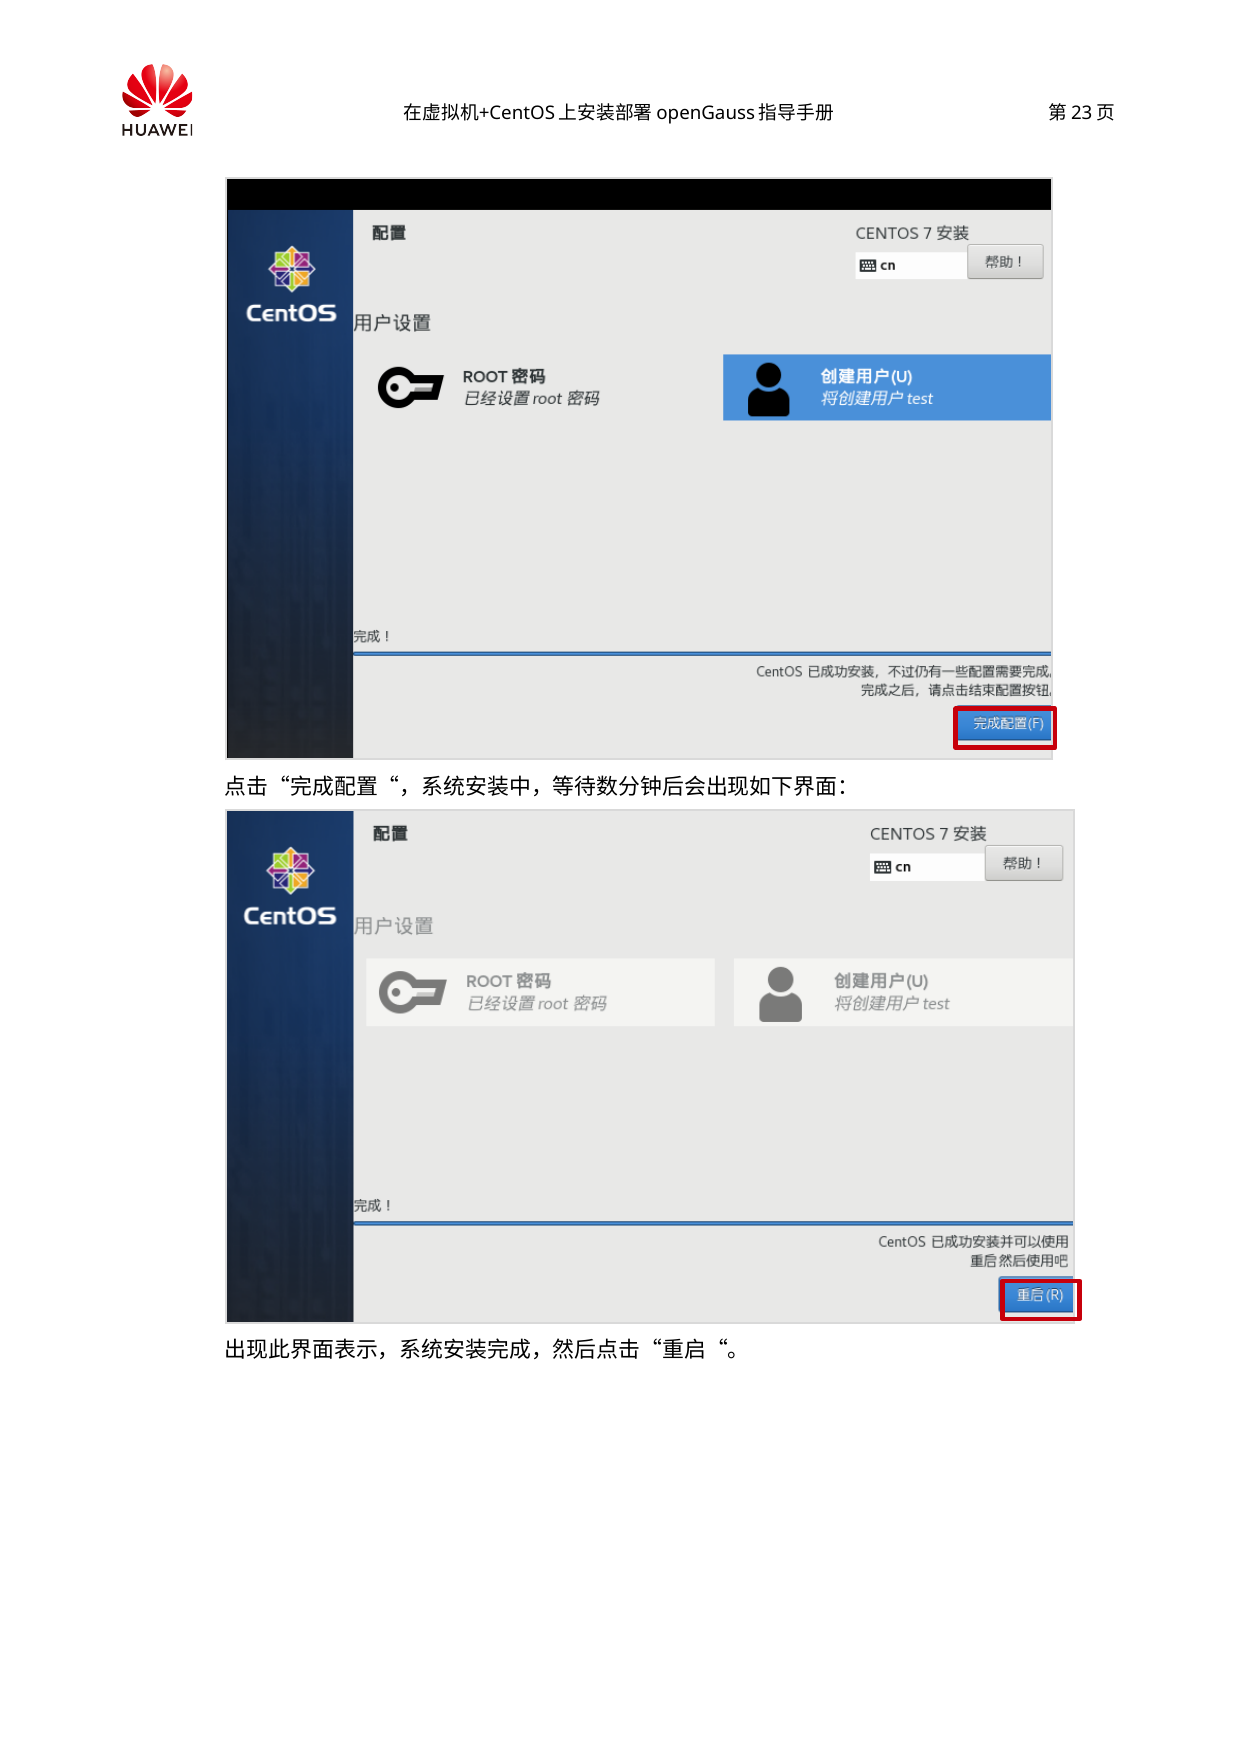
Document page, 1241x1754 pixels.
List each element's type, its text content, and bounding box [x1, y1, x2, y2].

picture [227, 811, 1073, 1322]
text 点击“完成配置“，系统安装中，等待数分钟后会出现如下界面： [224, 769, 1122, 800]
picture [958, 711, 1051, 745]
picture [1005, 1283, 1073, 1317]
picture [122, 64, 193, 136]
picture [227, 179, 1051, 758]
text 出现此界面表示，系统安装完成，然后点击“重启“。 [224, 1332, 1122, 1364]
